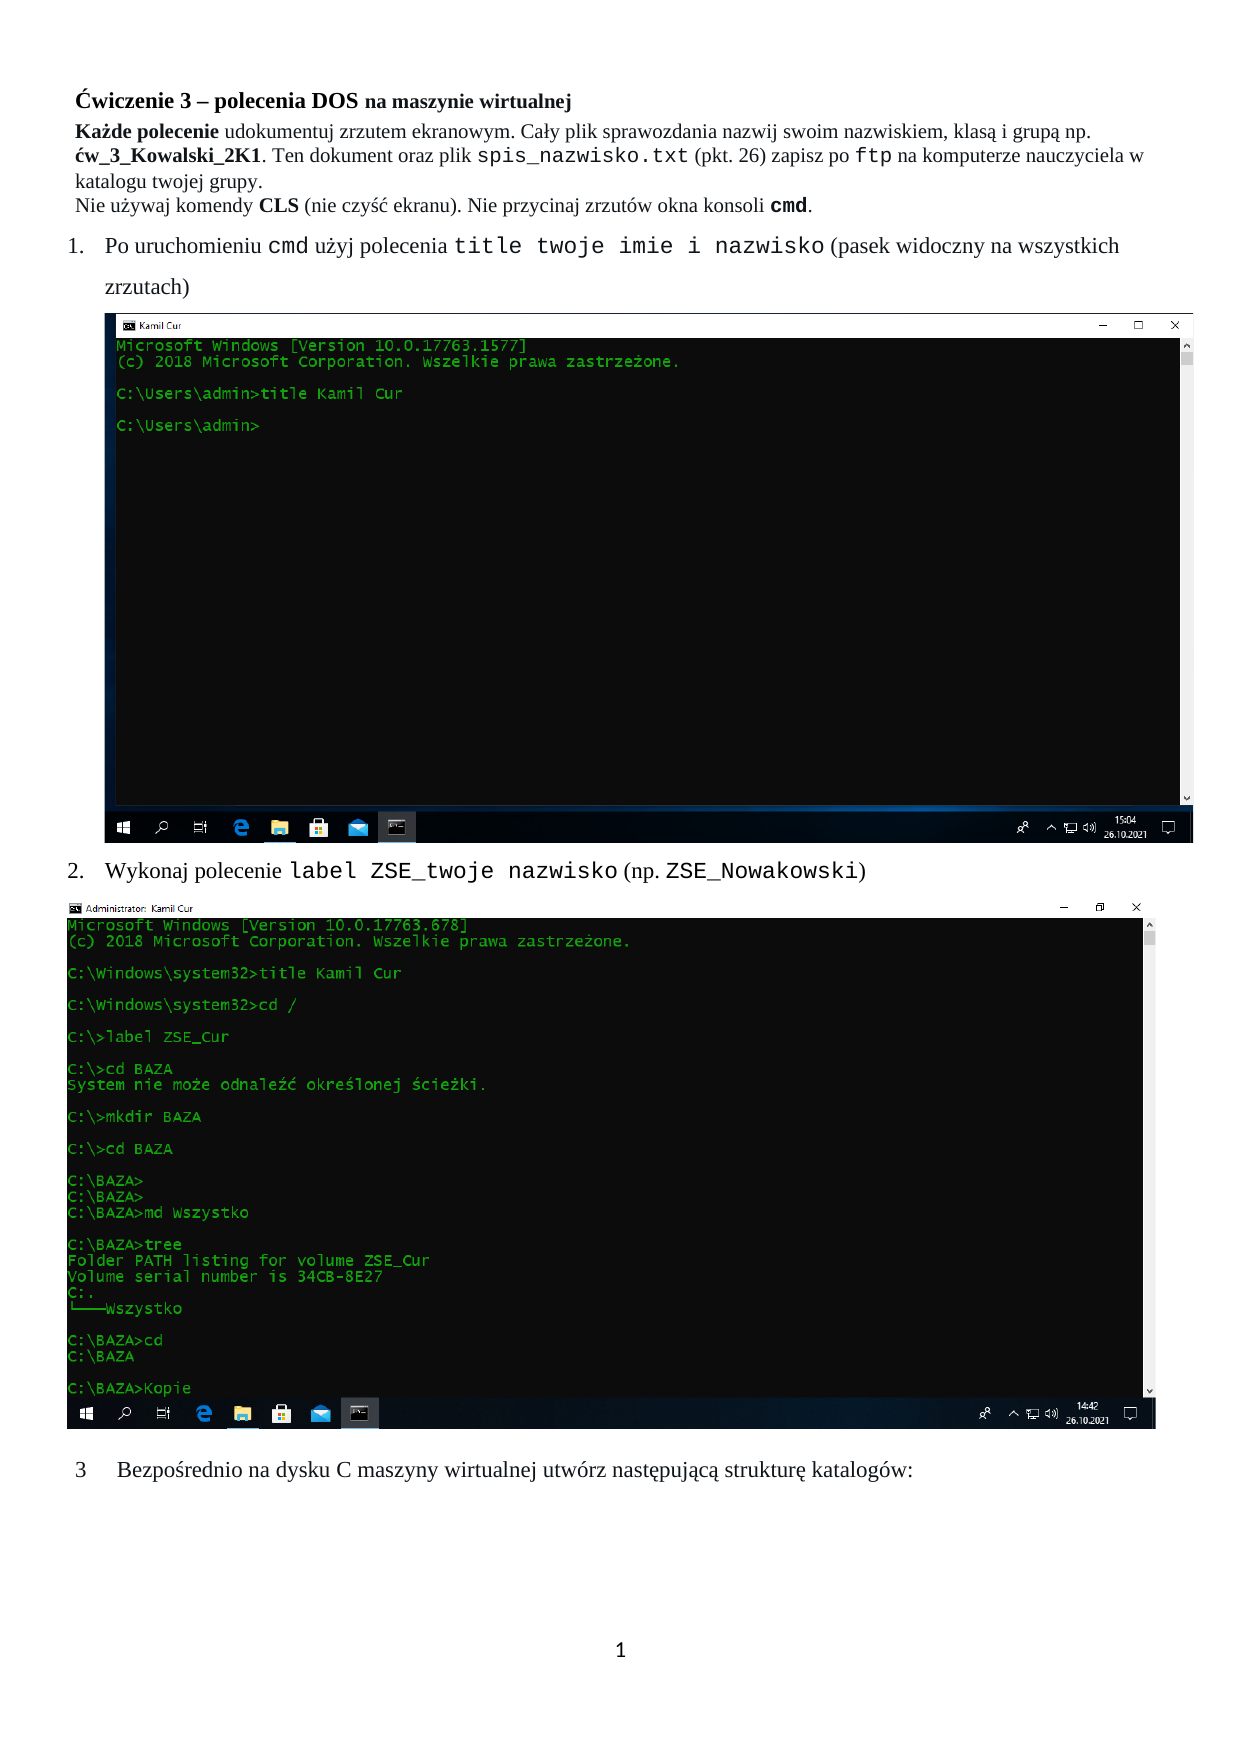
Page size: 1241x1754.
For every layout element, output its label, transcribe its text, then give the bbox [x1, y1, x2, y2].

text Każde polecenie udokumentuj zrzutem ekranowym. Cały plik sprawozdania nazwij swoim nazwiskiem, klasą i grupą np. ćw_3_Kowalski_2K1. Ten dokument oraz plik spis_nazwisko.txt (pkt. 26) zapisz po ftp na komputerze nauczyciela w katalogu twojej grupy. [75, 119, 1165, 193]
text 3 Bezpośrednio na dysku C maszyny wirtualnej utwórz następującą strukturę katalogów: [75, 1456, 1165, 1482]
subtitle Ćwiczenie 3 – polecenia DOS na maszynie wirtualnej [75, 80, 1165, 114]
picture [104, 313, 1194, 843]
text Nie używaj komendy CLS (nie czyść ekranu). Nie przycinaj zrzutów okna konsoli cmd. [75, 193, 1165, 219]
picture [67, 899, 1156, 1429]
list Wykonaj polecenie label ZSE_twoje nazwisko (np. ZSE_Nowakowski) [67, 857, 1165, 885]
